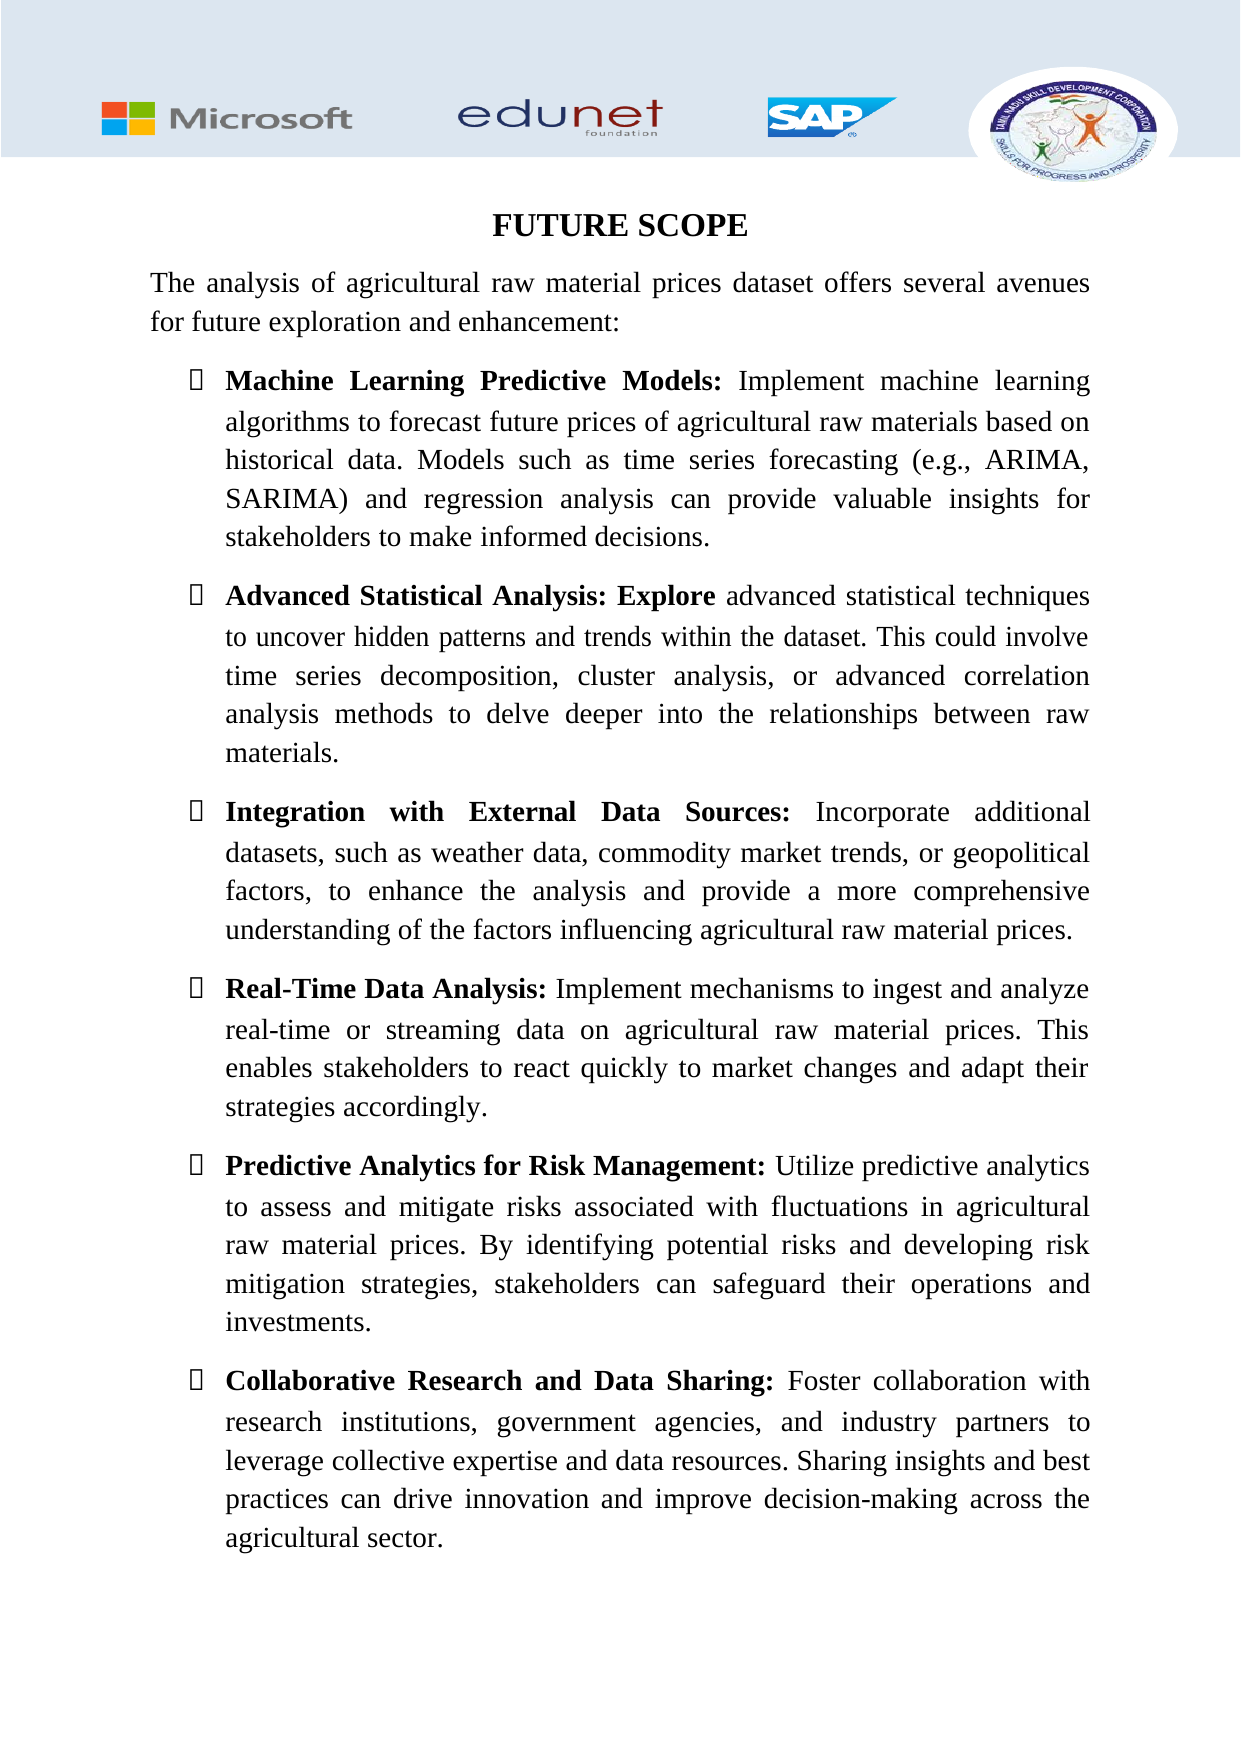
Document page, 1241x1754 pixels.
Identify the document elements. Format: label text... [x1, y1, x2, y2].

list Advanced Statistical Analysis: Explore advanced statistical techniques to uncover hidden patterns and trends within the dataset. This could involve time series decomposition, cluster analysis, or advanced correlation analysis methods to delve deeper into the relationships between raw materials. [187, 575, 1090, 768]
list Collaborative Research and Data Sharing: Foster collaboration with research institutions, government agencies, and industry partners to leverage collective expertise and data resources. Sharing insights and best practices can drive innovation and improve decision-making across the agricultural sector. [187, 1359, 1091, 1553]
subtitle FUTURE SCOPE [402, 205, 839, 243]
picture [765, 96, 899, 138]
picture [95, 98, 359, 138]
picture [449, 94, 672, 141]
text The analysis of agricultural raw material prices dataset offers several avenues for future exploration and enhancement: [150, 265, 1090, 337]
list Integration with External Data Sources: Incorporate additional datasets, such as weather data, commodity market trends, or geopolitical factors, to enhance the analysis and provide a more comprehensive understanding of the factors influencing agricultural raw material prices. [187, 790, 1091, 946]
list Predictive Analytics for Risk Management: Utilize predictive analytics to assess and mitigate risks associated with fluctuations in agricultural raw material prices. By identifying potential risks and developing risk mitigation strategies, stakeholders can safeguard their operations and investments. [187, 1144, 1090, 1338]
list Machine Learning Predictive Models: Implement machine learning algorithms to forecast future prices of agricultural raw materials based on historical data. Models such as time series forecasting (e.g., ARIMA, SARIMA) and regression analysis can provide valuable insights for stakeholders to make informed decisions. [187, 359, 1091, 553]
list Real-Time Data Analysis: Implement mechanisms to ingest and analyze real-time or streaming data on agricultural raw material prices. This enables stakeholders to react quickly to market changes and adapt their strategies accordingly. [187, 967, 1090, 1123]
picture [986, 77, 1161, 183]
